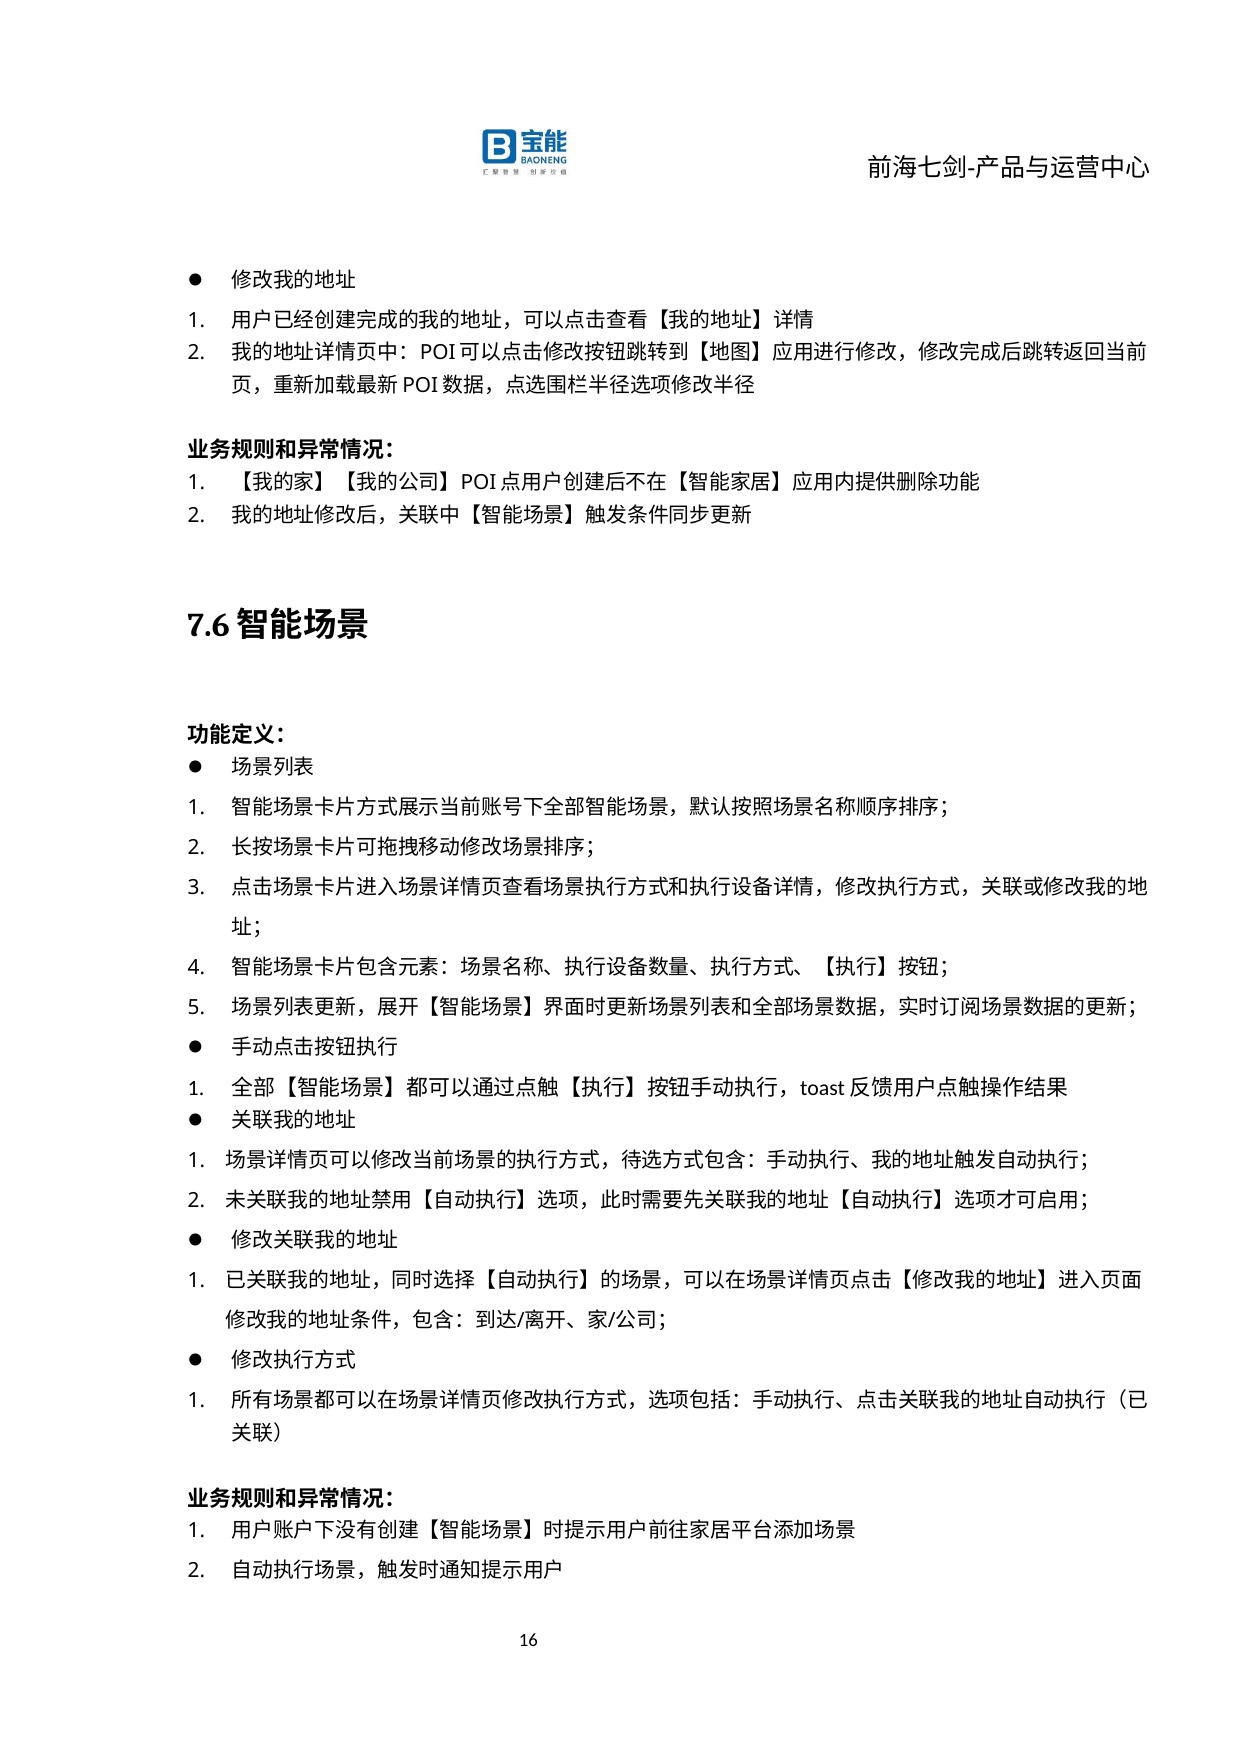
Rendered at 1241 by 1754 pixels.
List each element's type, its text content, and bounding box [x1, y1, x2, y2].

list 场景详情页可以修改当前场景的执行方式，待选方式包含：手动执行、我的地址触发自动执行； [187, 1142, 1150, 1174]
list 【我的家】【我的公司】POI点用户创建后不在【智能家居】应用内提供删除功能 [187, 464, 1150, 497]
list 智能场景卡片方式展示当前账号下全部智能场景，默认按照场景名称顺序排序； [187, 789, 1150, 821]
list 用户账户下没有创建【智能场景】时提示用户前往家居平台添加场景 [187, 1513, 1150, 1545]
list 已关联我的地址，同时选择【自动执行】的场景，可以在场景详情页点击【修改我的地址】进入页面修改我的地址条件，包含：到达/离开、家/公司； [187, 1262, 1150, 1335]
list 场景列表更新，展开【智能场景】界面时更新场景列表和全部场景数据，实时订阅场景数据的更新； [187, 989, 1150, 1022]
list 场景列表 [187, 749, 1150, 781]
list 手动点击按钮执行 [187, 1029, 1150, 1062]
text 业务规则和异常情况： [187, 1480, 1150, 1513]
list 修改执行方式 [187, 1343, 1150, 1375]
list 关联我的地址 [187, 1102, 1150, 1134]
text 业务规则和异常情况： [187, 432, 1150, 464]
subtitle 7.6智能场景 [187, 589, 1150, 654]
list 我的地址修改后，关联中【智能场景】触发条件同步更新 [187, 497, 1150, 529]
list 我的地址详情页中：POI可以点击修改按钮跳转到【地图】应用进行修改，修改完成后跳转返回当前页，重新加载最新POI数据，点选围栏半径选项修改半径 [187, 334, 1150, 399]
list 修改关联我的地址 [187, 1222, 1150, 1254]
text 1. 全部【智能场景】都可以通过点触【执行】按钮手动执行，toast反馈用户点触操作结果 [187, 1069, 1150, 1102]
list 自动执行场景，触发时通知提示用户 [187, 1553, 1150, 1585]
list 点击场景卡片进入场景详情页查看场景执行方式和执行设备详情，修改执行方式，关联或修改我的地址； [187, 869, 1150, 942]
list 修改我的地址 [187, 262, 1150, 294]
list 智能场景卡片包含元素：场景名称、执行设备数量、执行方式、【执行】按钮； [187, 949, 1150, 982]
list 用户已经创建完成的我的地址，可以点击查看【我的地址】详情 [187, 302, 1150, 334]
list 未关联我的地址禁用【自动执行】选项，此时需要先关联我的地址【自动执行】选项才可启用； [187, 1182, 1150, 1214]
list 所有场景都可以在场景详情页修改执行方式，选项包括：手动执行、点击关联我的地址自动执行（已关联） [187, 1383, 1150, 1448]
list 长按场景卡片可拖拽移动修改场景排序； [187, 829, 1150, 861]
picture [466, 117, 582, 177]
text 功能定义： [187, 716, 1150, 749]
